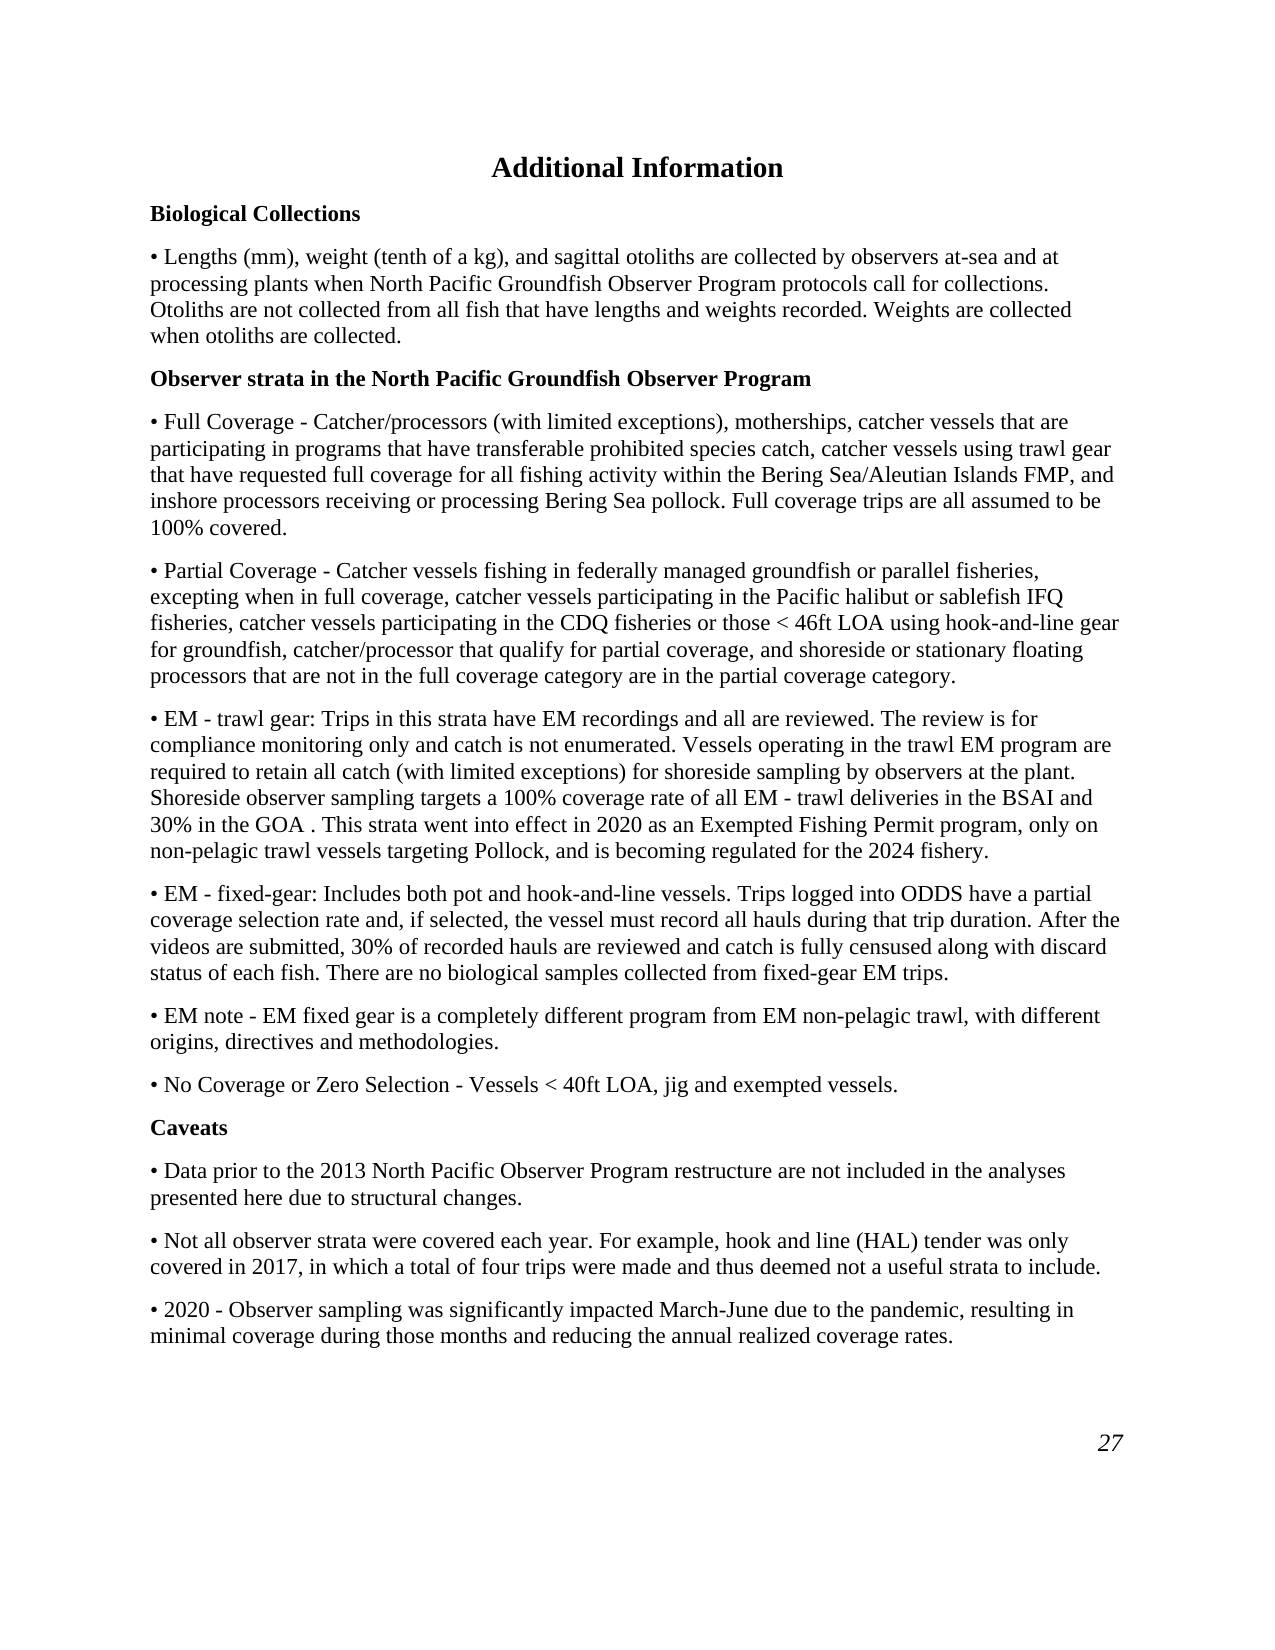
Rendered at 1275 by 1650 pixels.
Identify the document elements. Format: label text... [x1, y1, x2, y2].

text • EM - trawl gear: Trips in this strata have EM recordings and all are reviewed. The review is for compliance monitoring only and catch is not enumerated. Vessels operating in the trawl EM program are required to retain all catch (with limited exceptions) for shoreside sampling by observers at the plant. Shoreside observer sampling targets a 100% coverage rate of all EM - trawl deliveries in the BSAI and 30% in the GOA . This strata went into effect in 2020 as an Exempted Fishing Permit program, only on non-pelagic trawl vessels targeting Pollock, and is becoming regulated for the 2024 fishery. [150, 705, 1125, 863]
text Observer strata in the North Pacific Groundfish Observer Program [150, 365, 1125, 392]
text • Lengths (mm), weight (tenth of a kg), and sagittal otoliths are collected by observers at-sea and at processing plants when North Pacific Groundfish Observer Program protocols call for collections. Otoliths are not collected from all fish that have lengths and weights recorded. Weights are collected when otoliths are collected. [150, 243, 1125, 349]
text • No Coverage or Zero Selection - Vessels < 40ft LOA, jig and exempted vessels. [150, 1071, 1125, 1098]
text • 2020 - Observer sampling was significantly impacted March-June due to the pandemic, resulting in minimal coverage during those months and reducing the annual realized coverage rates. [150, 1296, 1125, 1349]
text • EM - fixed-gear: Includes both pot and hook-and-line vessels. Trips logged into ODDS have a partial coverage selection rate and, if selected, the vessel must record all hauls during that trip duration. After the videos are submitted, 30% of recorded hauls are reviewed and catch is fully censused along with discard status of each fish. There are no biological samples collected from fixed-gear EM trips. [150, 880, 1125, 985]
text • EM note - EM fixed gear is a completely different program from EM non-pelagic trawl, with different origins, directives and methodologies. [150, 1002, 1125, 1055]
text • Not all observer strata were covered each year. For example, hook and line (HAL) tender was only covered in 2017, in which a total of four trips were made and thus deemed not a useful strata to include. [150, 1227, 1125, 1279]
text Biological Collections [150, 200, 1125, 227]
text • Full Coverage - Catcher/processors (with limited exceptions), motherships, catcher vessels that are participating in programs that have transferable prohibited species catch, catcher vessels using trawl gear that have requested full coverage for all fishing activity within the Bering Sea/Aleutian Islands FMP, and inshore processors receiving or processing Bering Sea pollock. Full coverage trips are all assumed to be 100% covered. [150, 408, 1125, 540]
text • Data prior to the 2013 North Pacific Observer Program restructure are not included in the analyses presented here due to structural changes. [150, 1157, 1125, 1210]
text • Partial Coverage - Catcher vessels fishing in federally managed groundfish or parallel fisheries, excepting when in full coverage, catcher vessels participating in the Pacific halibut or sablefish IFQ fisheries, catcher vessels participating in the CDQ fisheries or those < 46ft LOA using hook-and-line gear for groundfish, catcher/processor that qualify for partial coverage, and shoreside or stationary floating processors that are not in the full coverage category are in the partial coverage category. [150, 557, 1125, 688]
subtitle Additional Information [150, 150, 1125, 183]
text Caveats [150, 1114, 1125, 1141]
